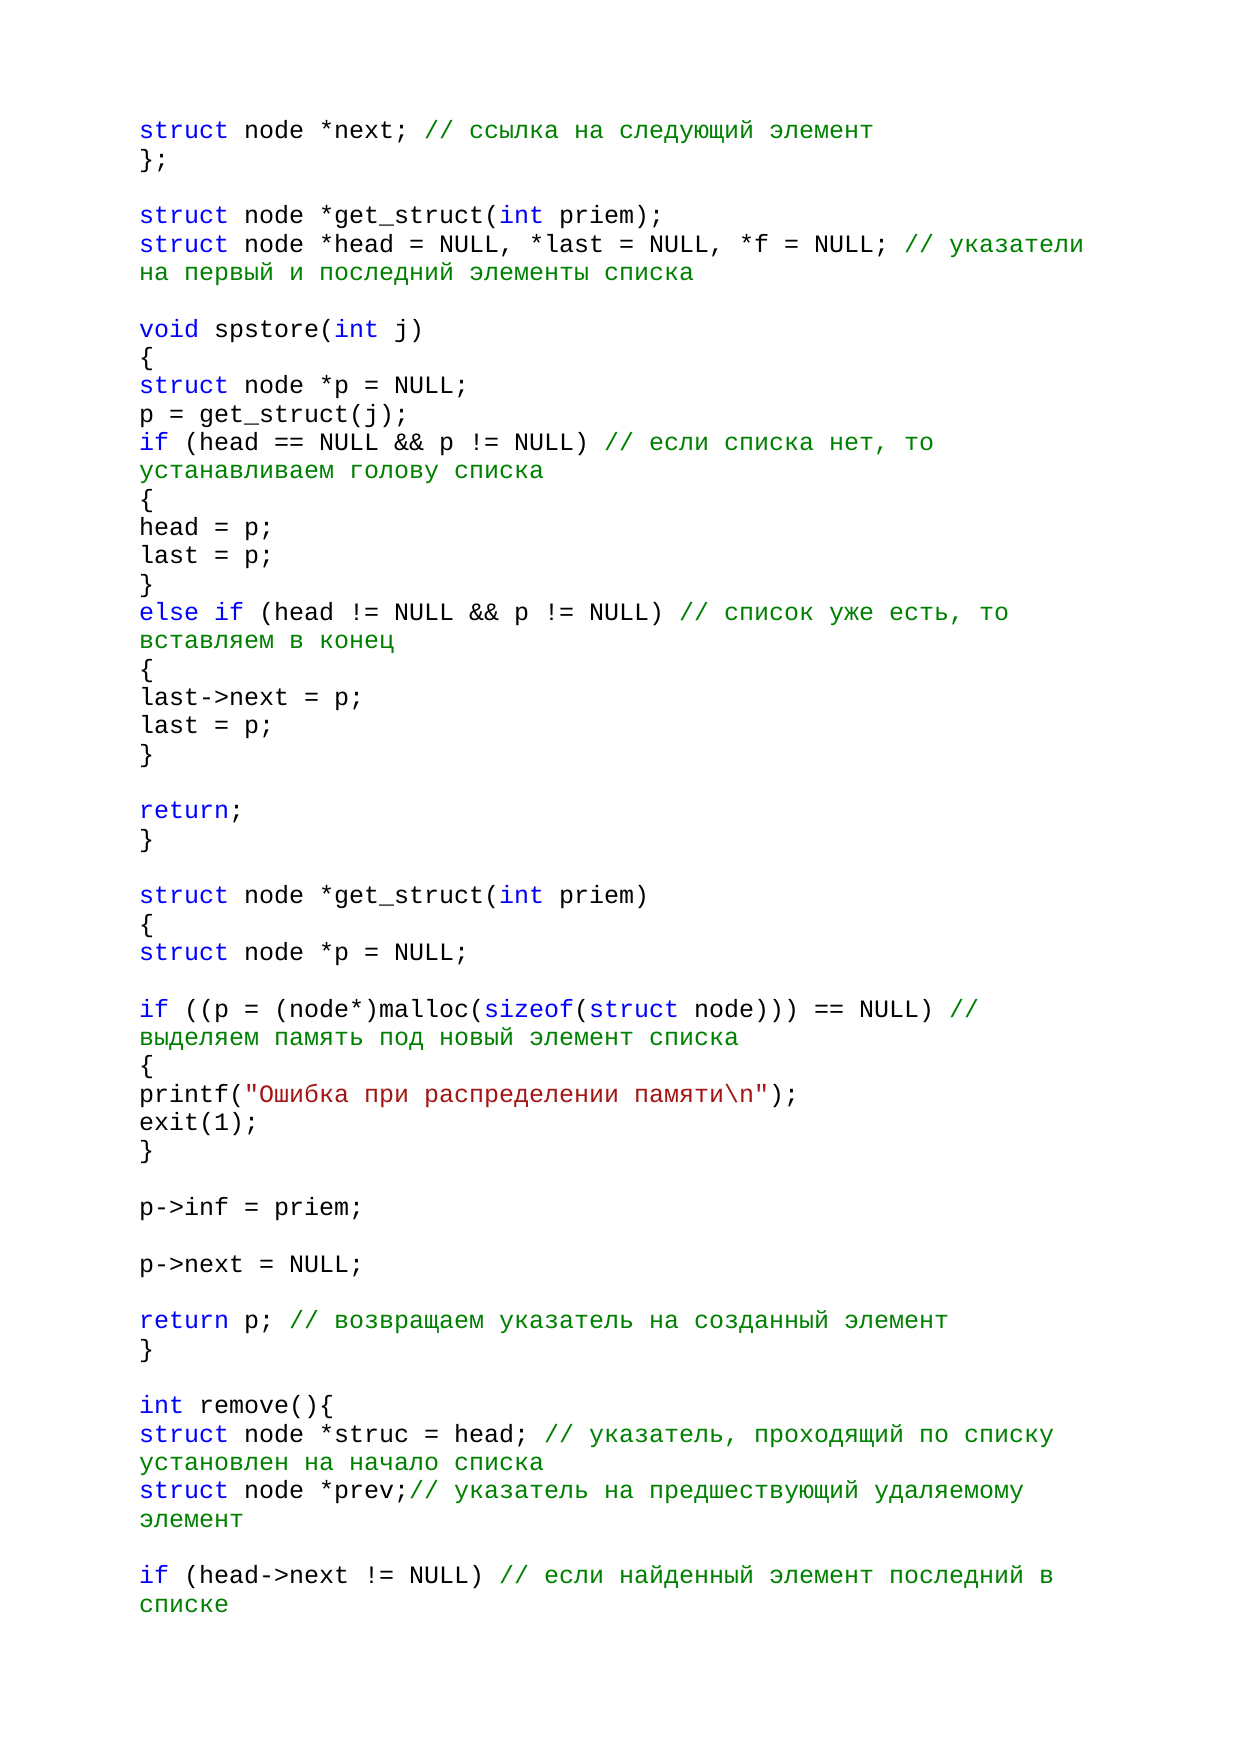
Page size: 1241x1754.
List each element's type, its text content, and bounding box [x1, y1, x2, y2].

text } [139, 571, 1101, 600]
text } [139, 1138, 1101, 1166]
text if (head == NULL && p != NULL) // если списка нет, то устанавливаем голову списка [139, 430, 1101, 486]
text { [139, 345, 1101, 373]
text if ((p = (node*)malloc(sizeof(struct node))) == NULL) // выделяем память под новый элемент списка [139, 996, 1101, 1053]
text struct node *prev;// указатель на предшествующий удаляемому элемент [139, 1478, 1101, 1535]
text last->next = p; [139, 685, 1101, 713]
text else if (head != NULL && p != NULL) // список уже есть, то вставляем в конец [139, 600, 1101, 656]
text void spstore(int j) [139, 316, 1101, 345]
text p->inf = priem; [139, 1195, 1101, 1223]
text p->next = NULL; [139, 1251, 1101, 1280]
text exit(1); [139, 1110, 1101, 1138]
text head = p; [139, 515, 1101, 543]
text { [139, 911, 1101, 940]
text int remove(){ [139, 1393, 1101, 1421]
text struct node *get_struct(int priem) [139, 883, 1101, 911]
text } [139, 1336, 1101, 1365]
text printf("Ошибка при распределении памяти\n"); [139, 1081, 1101, 1110]
text } [139, 741, 1101, 770]
text struct node *head = NULL, *last = NULL, *f = NULL; // указатели на первый и последний элементы списка [139, 231, 1101, 288]
text p = get_struct(j); [139, 401, 1101, 430]
text if (head->next != NULL) // если найденный элемент последний в списке [139, 1563, 1101, 1620]
text { [139, 656, 1101, 685]
text { [139, 1053, 1101, 1081]
text struct node *get_struct(int priem); [139, 203, 1101, 231]
text { [139, 486, 1101, 515]
text struct node *next; // ссылка на следующий элемент [139, 118, 1101, 146]
text last = p; [139, 713, 1101, 741]
text return p; // возвращаем указатель на созданный элемент [139, 1308, 1101, 1336]
text last = p; [139, 543, 1101, 571]
text return; [139, 798, 1101, 826]
text struct node *p = NULL; [139, 940, 1101, 968]
text struct node *p = NULL; [139, 373, 1101, 401]
text }; [139, 146, 1101, 175]
text struct node *struc = head; // указатель, проходящий по списку установлен на начало списка [139, 1421, 1101, 1478]
text } [139, 826, 1101, 855]
